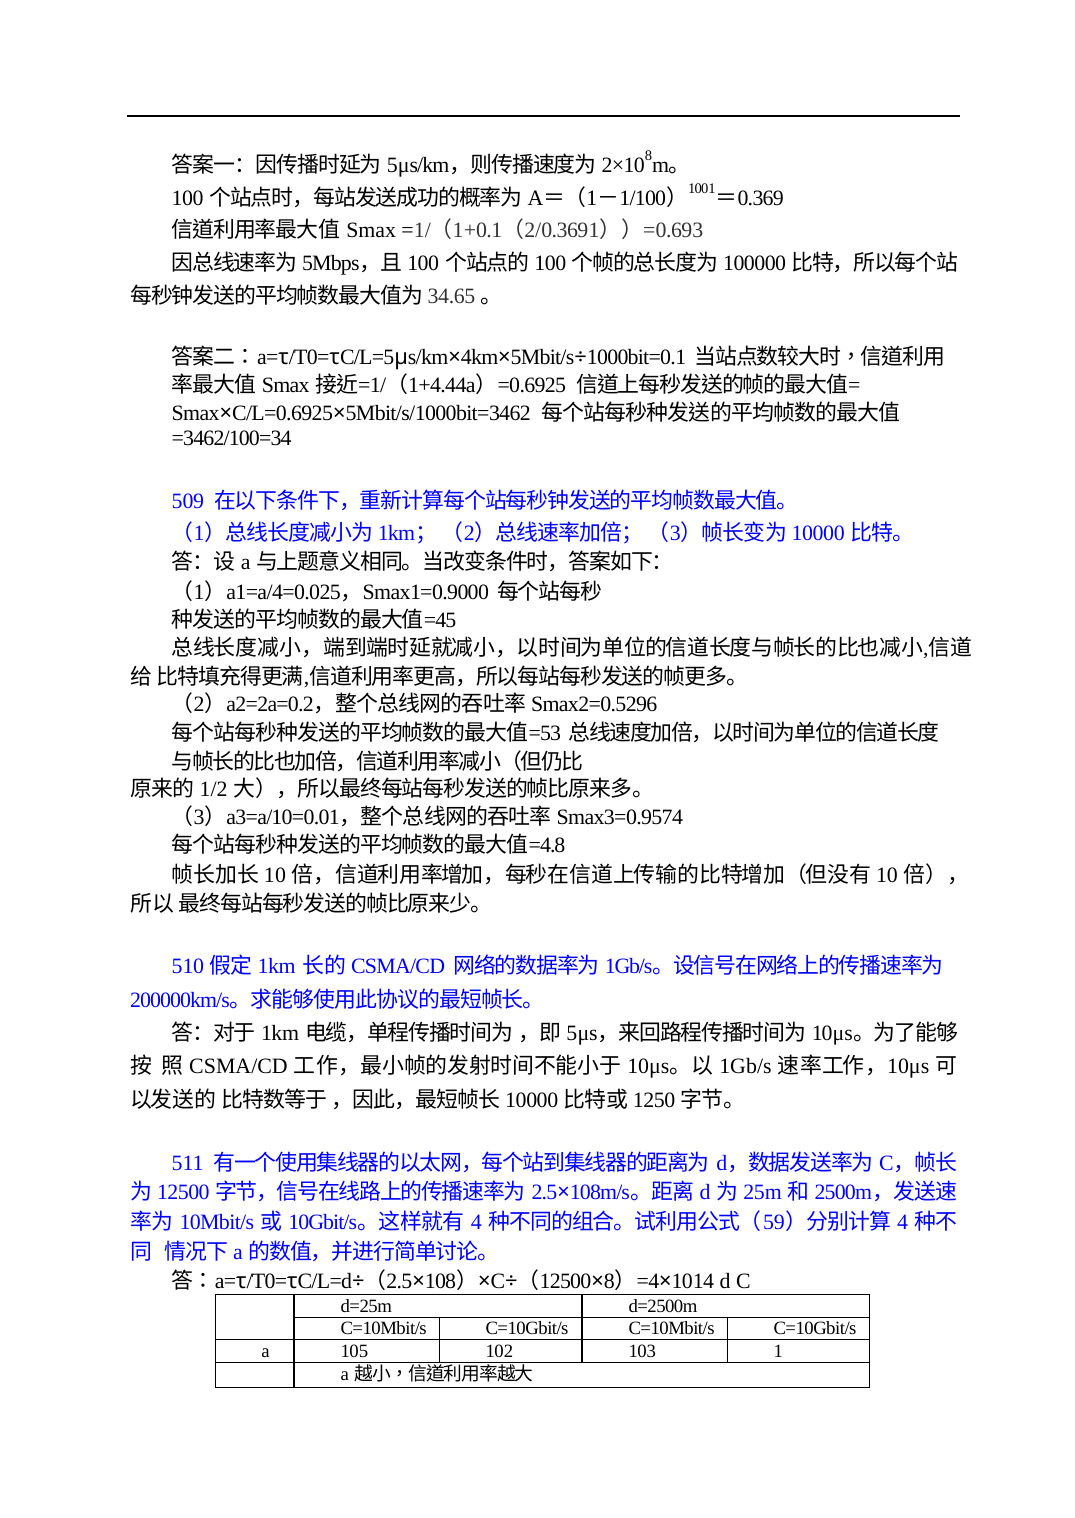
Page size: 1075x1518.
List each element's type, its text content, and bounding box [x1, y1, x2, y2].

table_header [216, 1295, 293, 1339]
table_cell 10­2 [440, 1340, 581, 1362]
table_header d=25m [295, 1295, 581, 1317]
text （1）a1=a/4=0.025，Smax1=0.9000 每个站每秒种发送的平均帧数的最大值=45 [171, 577, 616, 633]
table_cell a 越小，信道利用率越大 [295, 1363, 869, 1387]
text 5­09 在以下条件下，重新计算每个站每秒钟发送的平均帧数最大值。 [171, 483, 973, 515]
text 答案二：a=τ/T0=τC/L=5μs/km×4km×5Mbit/s÷1000bit=0.1 当站点数较大时，信道利用率最大值 Smax 接近=1/（1+4.44a）=0.6925 信道上每秒发送的帧的最大值= Smax×C/L=0.6925×5Mbit/s/1000bit=3462 每个站每秒种发送的平均帧数的最大值=3462/100=34 [171, 342, 957, 450]
text （1）总线长度减小为 1km； （2）总线速率加倍； （3）帧长变为 10000 比特。 [171, 517, 973, 546]
text 答：对于 1km 电缆，单程传播时间为 ，即 5μs，来回路程传播时间为 10μs。为了能够按 照 CSMA/CD 工作，最小帧的发射时间不能小于 10μs。以 1Gb/s 速率工作，10μs 可以发送的 比特数等于 ，因此，最短帧长 10000 比特或 1250 字节。 [130, 1015, 959, 1113]
text （2）a2=2a=0.2，整个总线网的吞吐率 Smax2=0.5296 [171, 690, 973, 716]
table_header d=2500m [583, 1295, 869, 1317]
text （3）a3=a/10=0.01，整个总线网的吞吐率 Smax3=0.9574 [171, 802, 973, 830]
text 每秒钟发送的平均帧数最大值为 34.65 。 [130, 278, 973, 310]
text 5­11 有一个使用集线器的以太网，每个站到集线器的距离为 d，数据发送率为 C，帧长 为 12500 字节，信号在线路上的传播速率为 2.5×108m/s。距离 d 为 25m 和 2500m，发送速 率为 10Mbit/s 或 10Gbit/s。这样就有 4 种不同的组合。试利用公式（5­9）分别计算 4 种不同 情况下 a 的数值，并进行简单讨论。 [130, 1146, 959, 1265]
text 5­10 假定 1km 长的 CSMA/CD 网络的数据率为 1Gb/s。设信号在网络上的传播速率为 [171, 948, 973, 980]
text 总线长度减小，端到端时延就减小，以时间为单位的信道长度与帧长的比也减小,信道给 比特填充得更满,信道利用率更高，所以每站每秒发送的帧更多。 [130, 633, 973, 690]
text 每个站每秒种发送的平均帧数的最大值=53 总线速度加倍，以时间为单位的信道长度与帧长的比也加倍，信道利用率减小（但仍比 [171, 718, 957, 775]
text 帧长加长 10 倍，信道利用率增加，每秒在信道上传输的比特增加（但没有 10 倍），所以 最终每站每秒发送的帧比原来少。 [130, 860, 973, 917]
table_cell C=10Gbit/s [728, 1318, 869, 1339]
text 答：设 a 与上题意义相同。当改变条件时，答案如下： [171, 546, 973, 575]
text 答案一：因传播时延为 5μs/km，则传播速度为 2×108m。 [171, 147, 973, 178]
text 100 个站点时，每站发送成功的概率为 A＝（1－1/100）100­1＝0.369 [171, 180, 973, 212]
text 每个站每秒种发送的平均帧数的最大值=4.8 [171, 830, 973, 858]
text 信道利用率最大值 Smax =1/（1+0.1（2/0.369­1））=0.693 [171, 214, 973, 244]
table_cell 10­5 [295, 1340, 439, 1362]
table_cell C=10Mbit/s [295, 1318, 439, 1339]
text 因总线速率为 5Mbps，且 100 个站点的 100 个帧的总长度为 100000 比特，所以每个站 [171, 245, 973, 277]
table_cell C=10Mbit/s [583, 1318, 727, 1339]
table_cell 10­3 [583, 1340, 727, 1362]
text 200000km/s。求能够使用此协议的最短帧长。 [130, 982, 973, 1013]
table_cell 1 [728, 1340, 869, 1362]
table_cell C=10Gbit/s [440, 1318, 581, 1339]
text 答：a=τ/T0=τC/L=d÷（2.5×108）×C÷（12500×8）=4×10­14 d C [171, 1265, 973, 1294]
text 原来的 1/2 大），所以最终每站每秒发送的帧比原来多。 [130, 775, 973, 802]
table_cell [216, 1363, 293, 1387]
table_cell a [216, 1340, 293, 1362]
